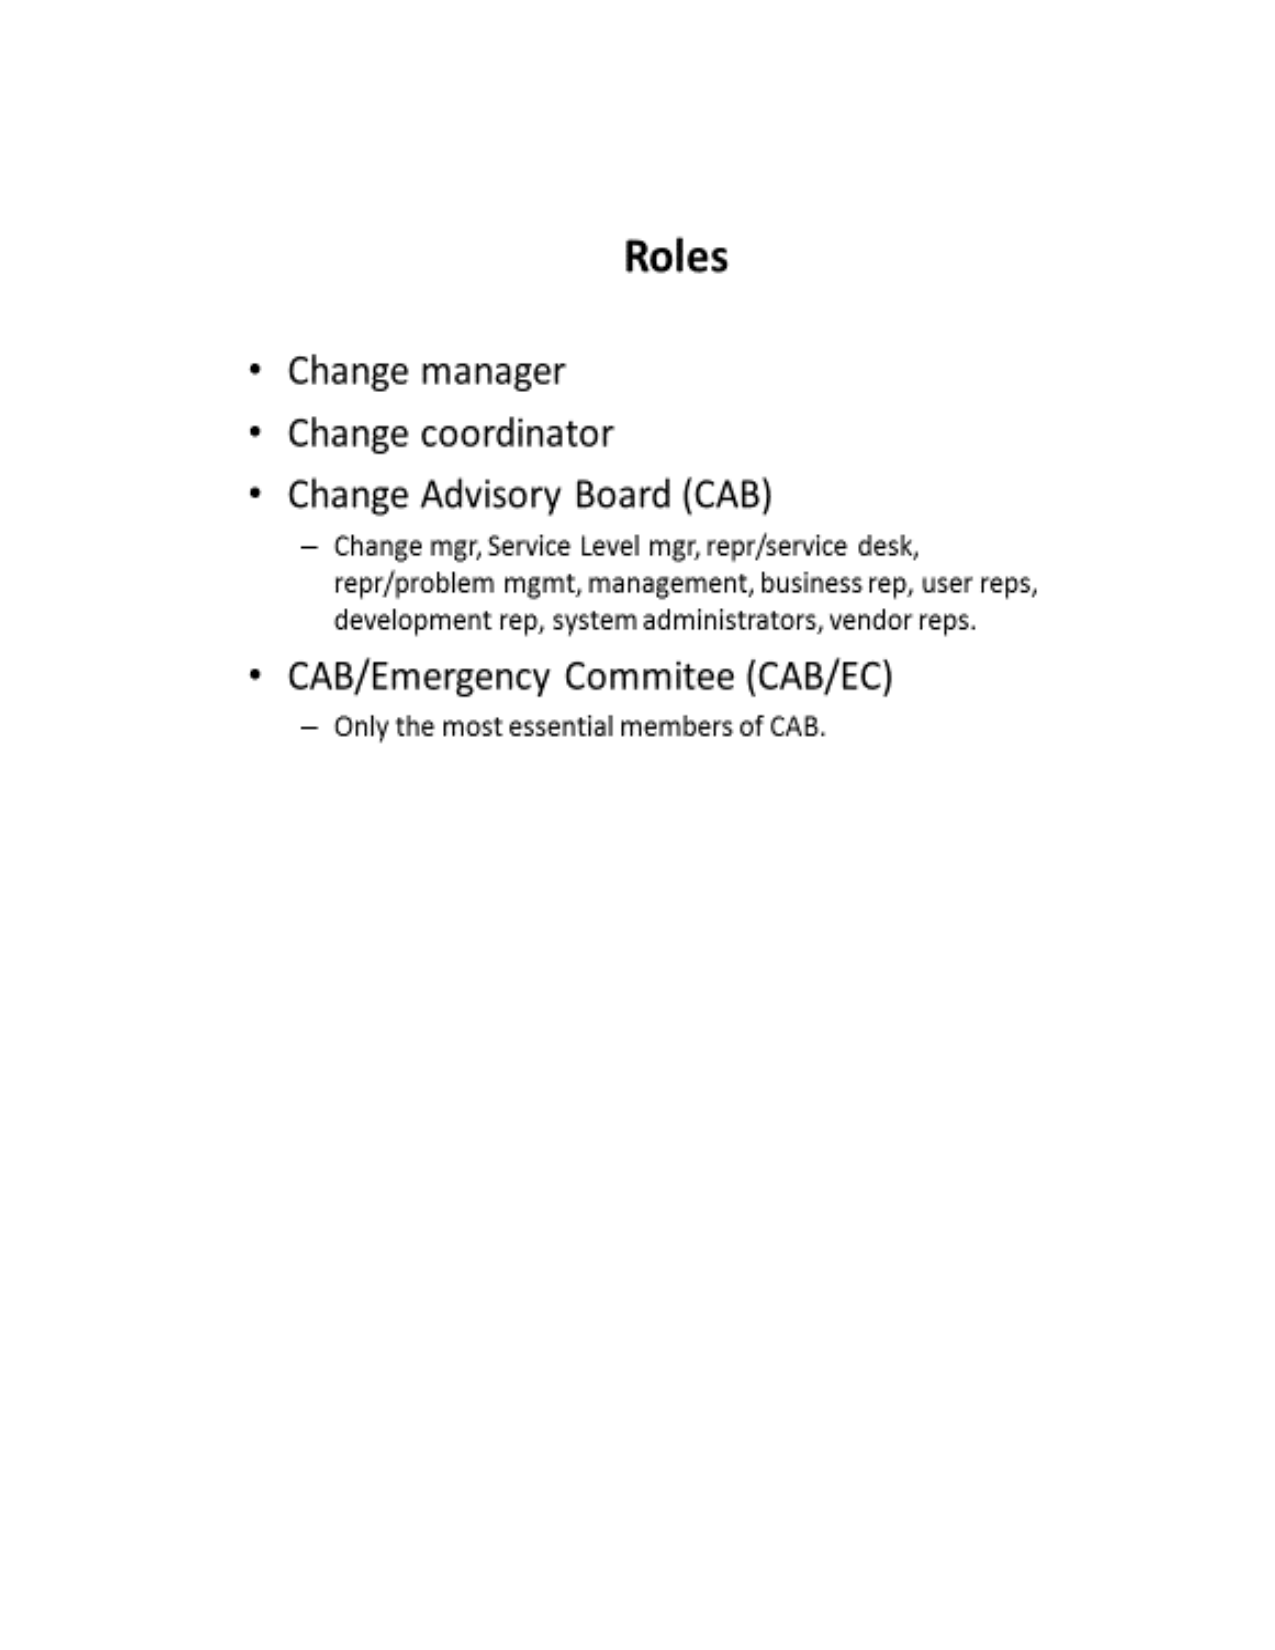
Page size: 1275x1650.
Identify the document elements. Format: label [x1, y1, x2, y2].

picture [150, 150, 1204, 982]
